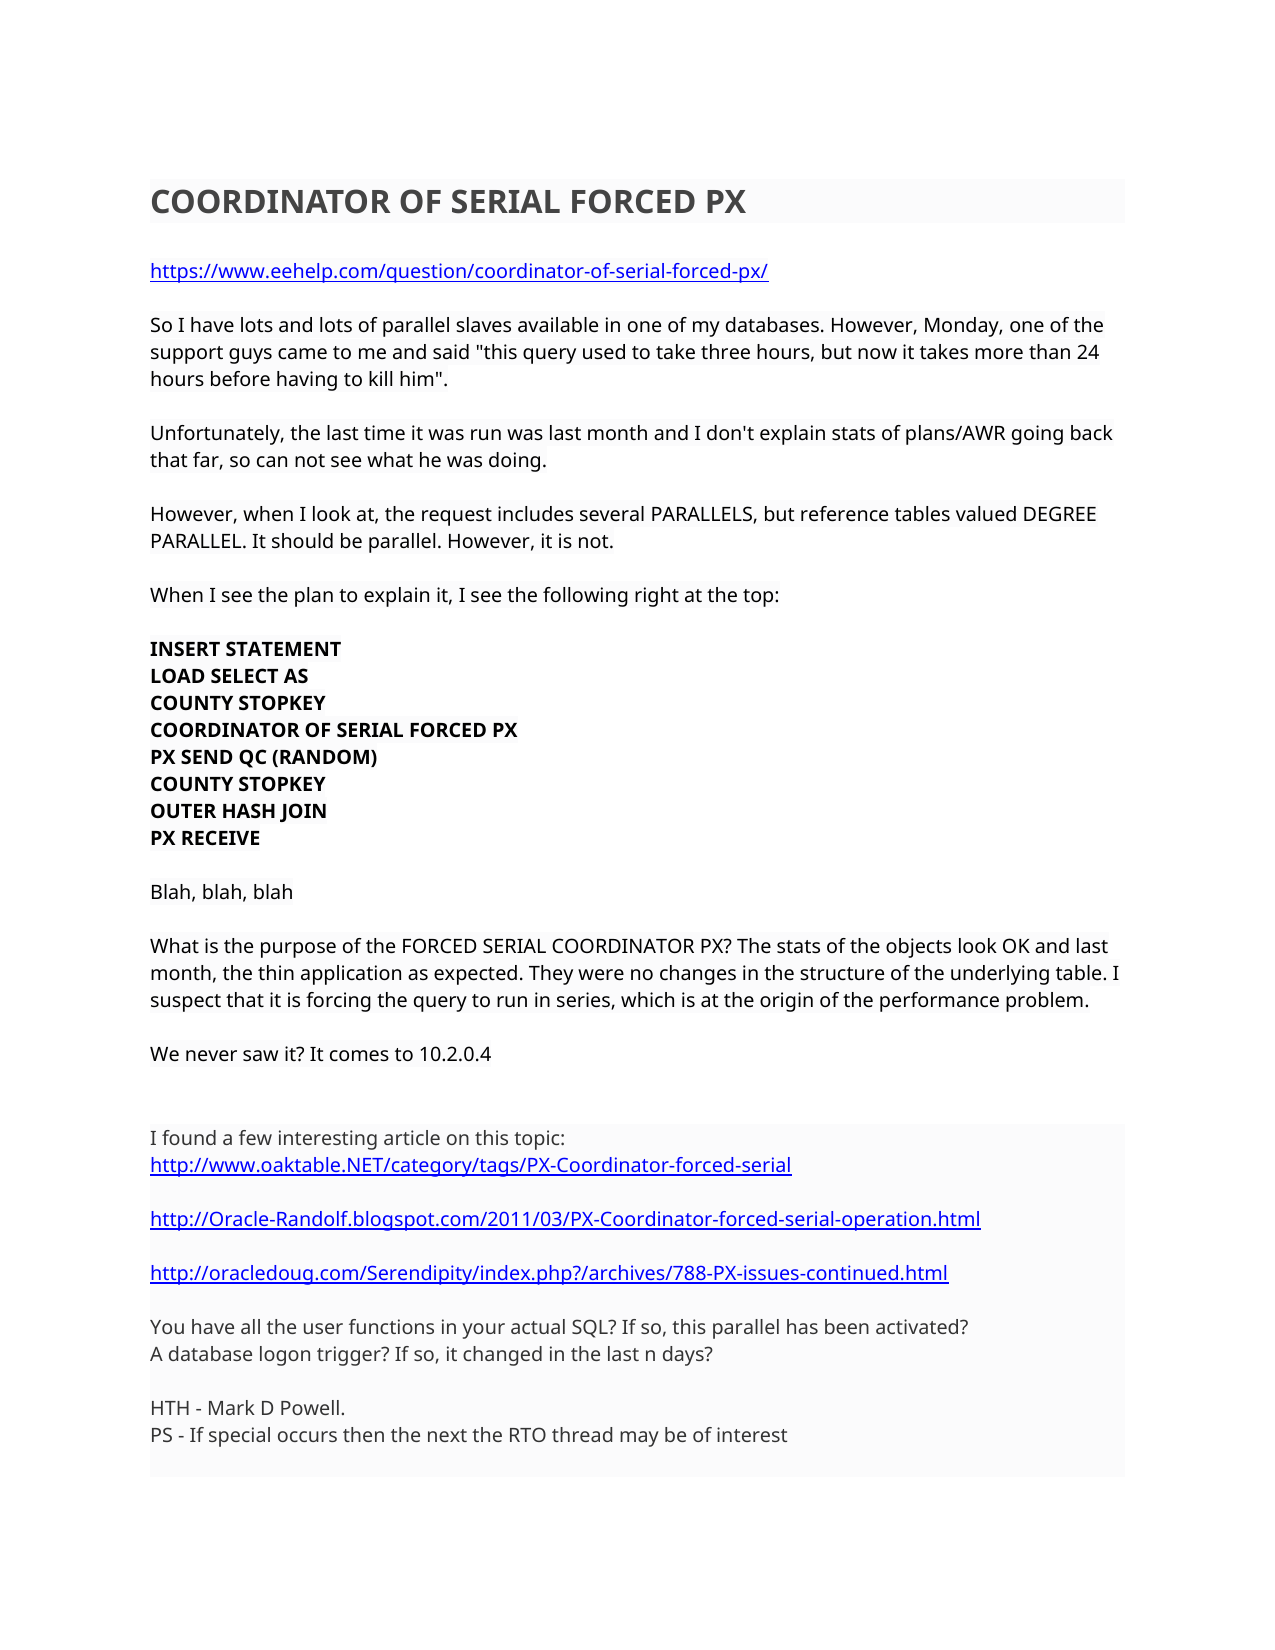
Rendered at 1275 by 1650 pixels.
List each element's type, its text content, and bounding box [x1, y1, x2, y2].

text http://oracledoug.com/Serendipity/index.php?/archives/788-PX-issues-continued.html [150, 1259, 1125, 1286]
text http://www.oaktable.NET/category/tags/PX-Coordinator-forced-serial [150, 1151, 1125, 1178]
text PS - If special occurs then the next the RTO thread may be of interest [150, 1421, 1125, 1477]
text I found a few interesting article on this topic: [150, 1124, 1125, 1151]
text https://www.eehelp.com/question/coordinator-of-serial-forced-px/ [150, 257, 1125, 284]
text COORDINATOR OF SERIAL FORCED PX [150, 179, 1125, 223]
text You have all the user functions in your actual SQL? If so, this parallel has been activated? A database logon trigger? If so, it changed in the last n days? [150, 1313, 1125, 1367]
text HTH - Mark D Powell. [150, 1394, 1125, 1421]
text http://Oracle-Randolf.blogspot.com/2011/03/PX-Coordinator-forced-serial-operation.html [150, 1205, 1125, 1232]
text So I have lots and lots of parallel slaves available in one of my databases. However, Monday, one of the support guys came to me and said "this query used to take three hours, but now it takes more than 24 hours before having to kill him". Unfortunately, the last time it was run was last month and I don't explain stats of plans/AWR going back that far, so can not see what he was doing. However, when I look at, the request includes several PARALLELS, but reference tables valued DEGREE PARALLEL. It should be parallel. However, it is not. When I see the plan to explain it, I see the following right at the top: INSERT STATEMENT LOAD SELECT AS COUNTY STOPKEY COORDINATOR OF SERIAL FORCED PX PX SEND QC (RANDOM) COUNTY STOPKEY OUTER HASH JOIN PX RECEIVE Blah, blah, blah What is the purpose of the FORCED SERIAL COORDINATOR PX? The stats of the objects look OK and last month, the thin application as expected. They were no changes in the structure of the underlying table. I suspect that it is forcing the query to run in series, which is at the origin of the performance problem. We never saw it? It comes to 10.2.0.4 [150, 311, 1125, 1067]
